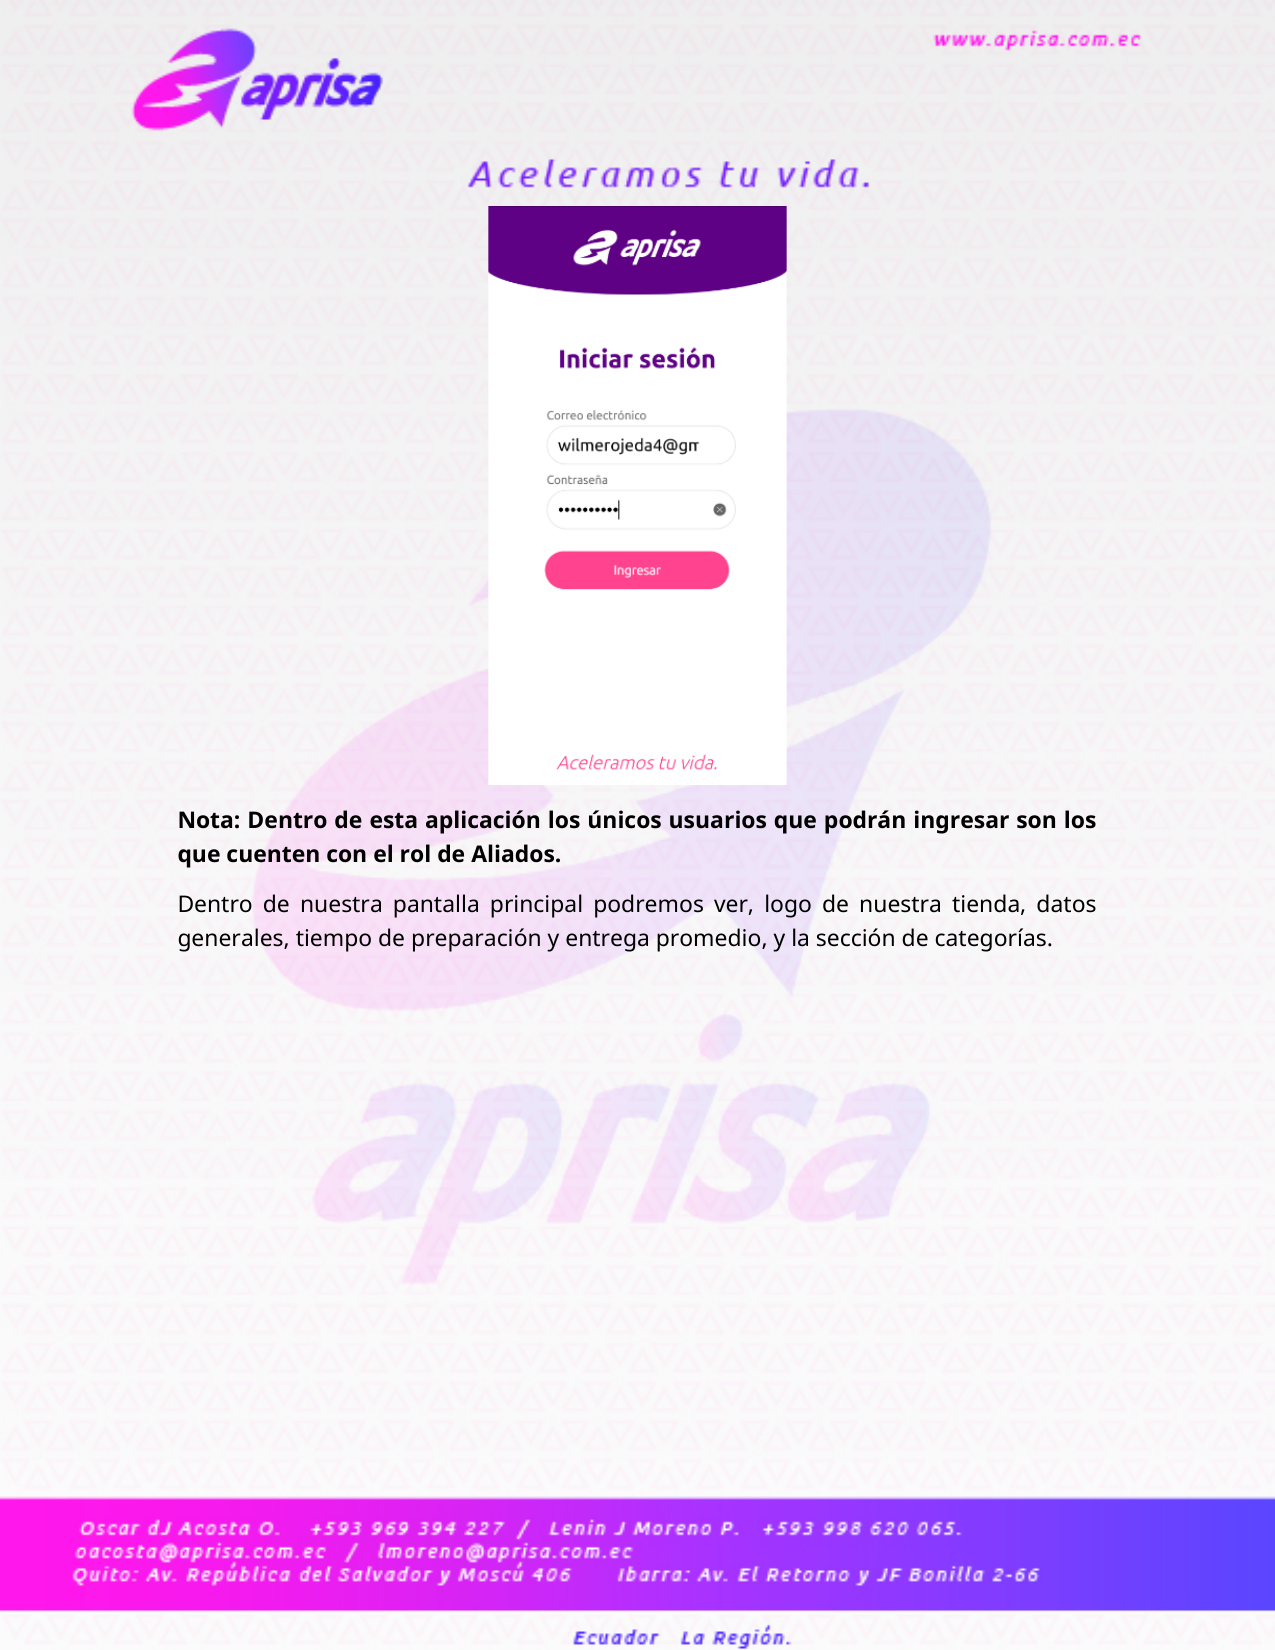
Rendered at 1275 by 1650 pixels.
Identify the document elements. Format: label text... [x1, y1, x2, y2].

picture [0, 0, 1275, 1650]
text Nota: Dentro de esta aplicación los únicos usuarios que podrán ingresar son los que cuenten con el rol de Aliados. [177, 804, 1098, 869]
text Dentro de nuestra pantalla principal podremos ver, logo de nuestra tienda, datos generales, tiempo de preparación y entrega promedio, y la sección de categorías. [177, 888, 1098, 953]
